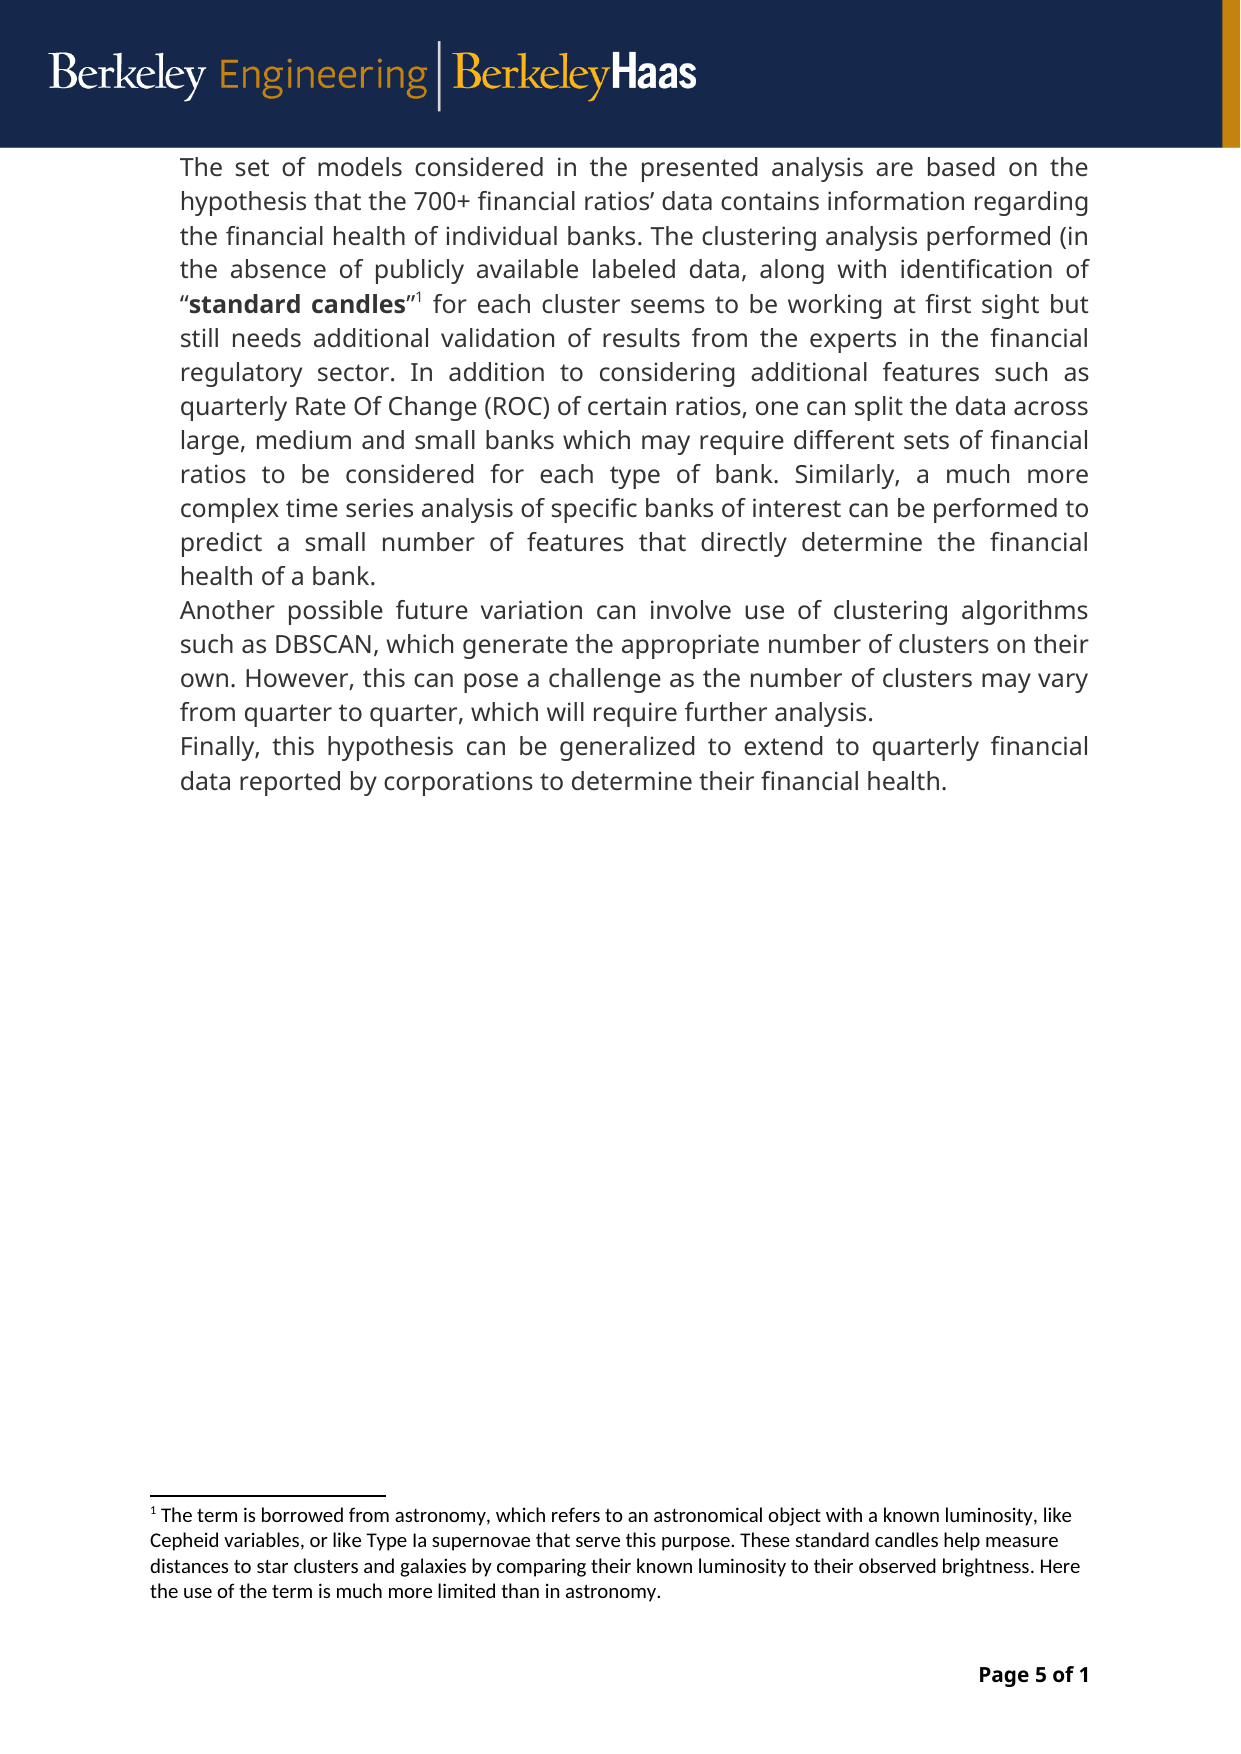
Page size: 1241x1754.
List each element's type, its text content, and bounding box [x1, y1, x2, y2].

list The set of models considered in the presented analysis are based on the hypothesis that the 700+ financial ratios’ data contains information regarding the financial health of individual banks. The clustering analysis performed (in the absence of publicly available labeled data, along with identification of “standard candles” for each cluster seems to be working at first sight but still needs additional validation of results from the experts in the financial regulatory sector. In addition to considering additional features such as quarterly Rate Of Change (ROC) of certain ratios, one can split the data across large, medium and small banks which may require different sets of financial ratios to be considered for each type of bank. Similarly, a much more complex time series analysis of specific banks of interest can be performed to predict a small number of features that directly determine the financial health of a bank. [179, 150, 1090, 593]
picture [0, 0, 1241, 148]
list Another possible future variation can involve use of clustering algorithms such as DBSCAN, which generate the appropriate number of clusters on their own. However, this can pose a challenge as the number of clusters may vary from quarter to quarter, which will require further analysis. [179, 593, 1090, 729]
list Finally, this hypothesis can be generalized to extend to quarterly financial data reported by corporations to determine their financial health. [179, 729, 1090, 797]
